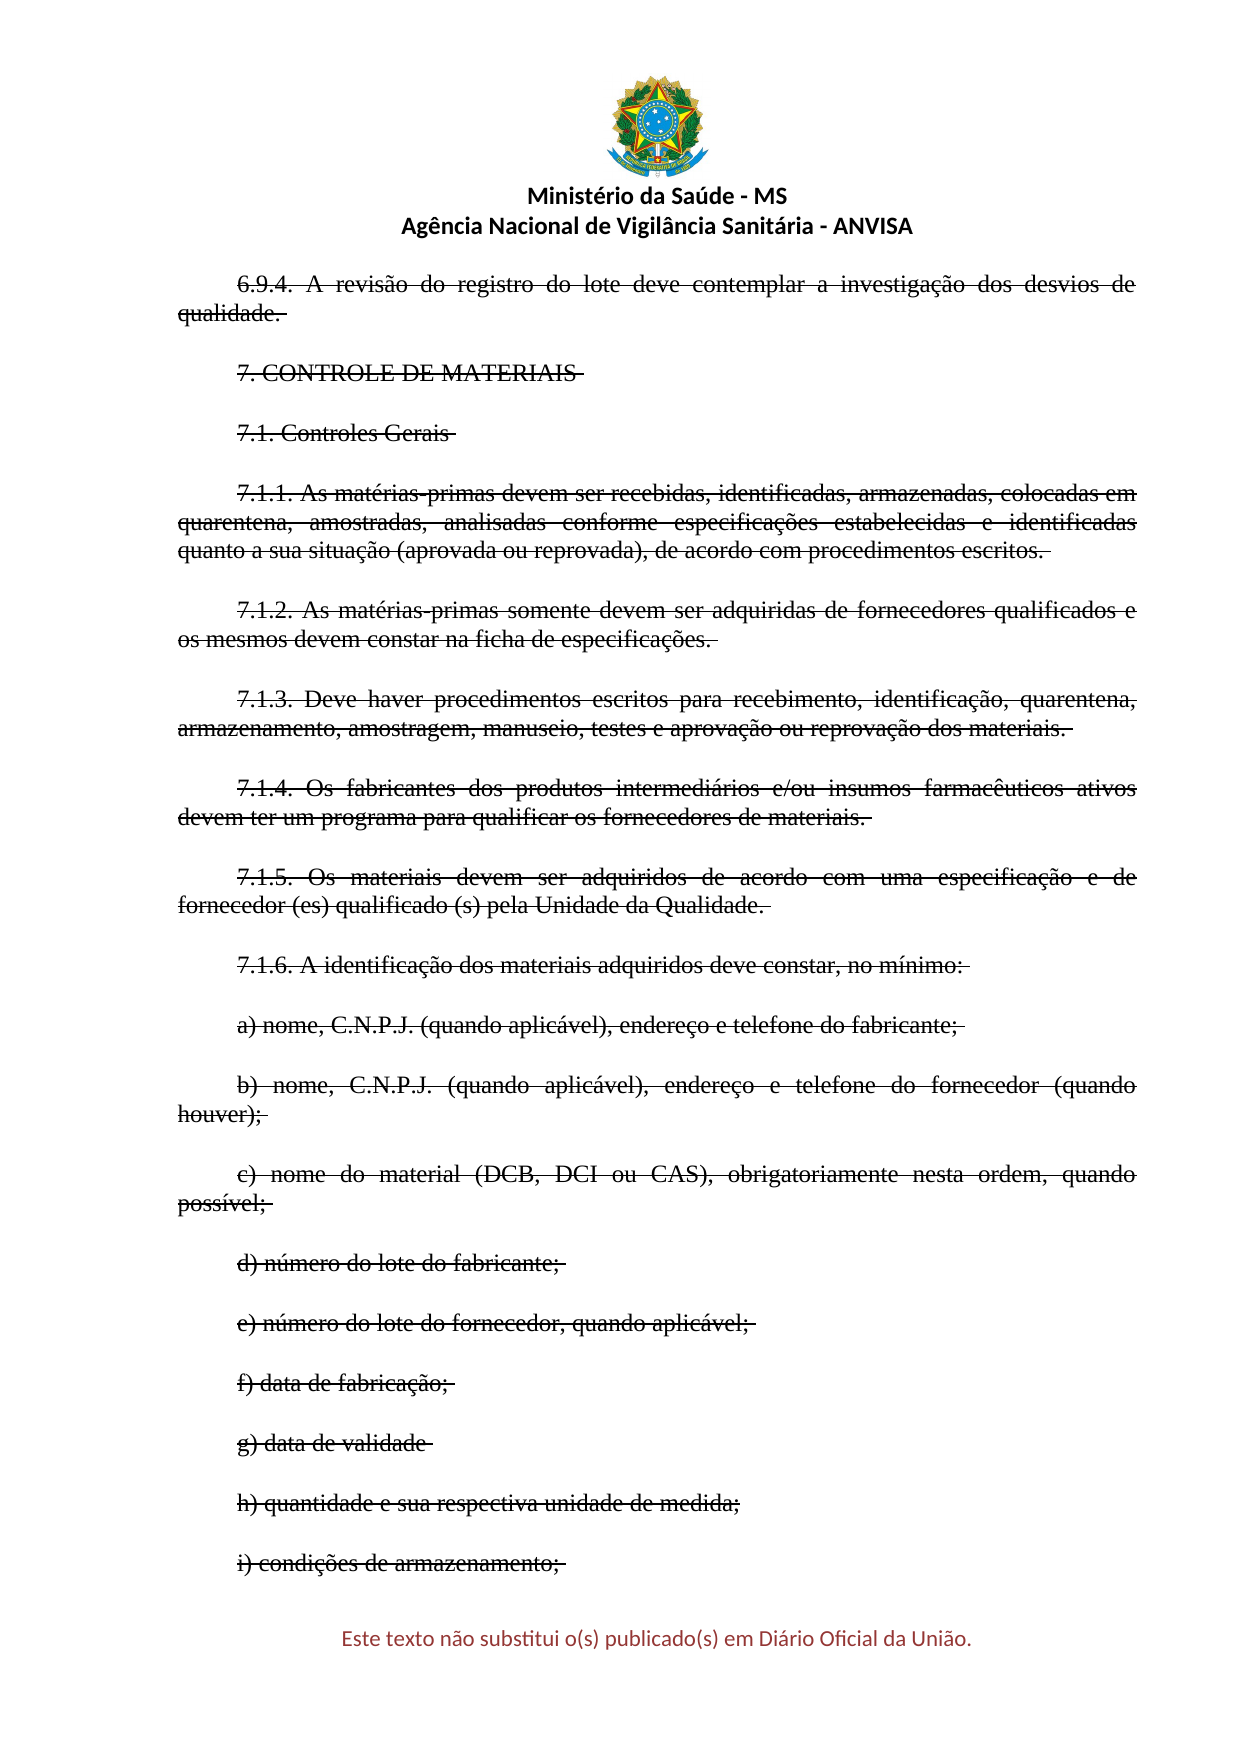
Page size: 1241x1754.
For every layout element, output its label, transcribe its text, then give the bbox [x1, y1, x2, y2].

text 7.1.6. A identificação dos materiais adquiridos deve constar, no mínimo: [177, 950, 1137, 979]
text 7.1.1. As matérias-primas devem ser recebidas, identificadas, armazenadas, colocadas em quarentena, amostradas, analisadas conforme especificações estabelecidas e identificadas quanto a sua situação (aprovada ou reprovada), de acordo com procedimentos escritos. [177, 478, 1137, 522]
picture [603, 73, 712, 180]
text 7.1. Controles Gerais [177, 418, 1137, 447]
text d) número do lote do fabricante; [177, 1248, 1137, 1277]
text 6.9.4. A revisão do registro do lote deve contemplar a investigação dos desvios de qualidade. [177, 269, 1137, 327]
text c) nome do material (DCB, DCI ou CAS), obrigatoriamente nesta ordem, quando possível; [177, 1159, 1137, 1217]
text 7.1.3. Deve haver procedimentos escritos para recebimento, identificação, quarentena, armazenamento, amostragem, manuseio, testes e aprovação ou reprovação dos materiais. [177, 684, 1137, 742]
text 7.1.5. Os materiais devem ser adquiridos de acordo com uma especificação e de fornecedor (es) qualificado (s) pela Unidade da Qualidade. [177, 862, 1137, 919]
text b) nome, C.N.P.J. (quando aplicável), endereço e telefone do fornecedor (quando houver); [177, 1070, 1137, 1128]
text 7.1.1. As matérias-primas devem ser recebidas, identificadas, armazenadas, colocadas em quarentena, amostradas, analisadas conforme especificações estabelecidas e identificadas quanto a sua situação (aprovada ou reprovada), de acordo com procedimentos escritos. [177, 523, 1137, 564]
text i) condições de armazenamento; [177, 1548, 1137, 1577]
text f) data de fabricação; [177, 1368, 1137, 1397]
text a) nome, C.N.P.J. (quando aplicável), endereço e telefone do fabricante; [177, 1010, 1137, 1039]
text 7. CONTROLE DE MATERIAIS [177, 358, 1137, 387]
text 7.1.2. As matérias-primas somente devem ser adquiridas de fornecedores qualificados e os mesmos devem constar na ficha de especificações. [177, 595, 1137, 653]
text e) número do lote do fornecedor, quando aplicável; [177, 1308, 1137, 1337]
text 7.1.4. Os fabricantes dos produtos intermediários e/ou insumos farmacêuticos ativos devem ter um programa para qualificar os fornecedores de materiais. [177, 773, 1137, 830]
text h) quantidade e sua respectiva unidade de medida; [177, 1488, 1137, 1517]
text g) data de validade [177, 1428, 1137, 1457]
